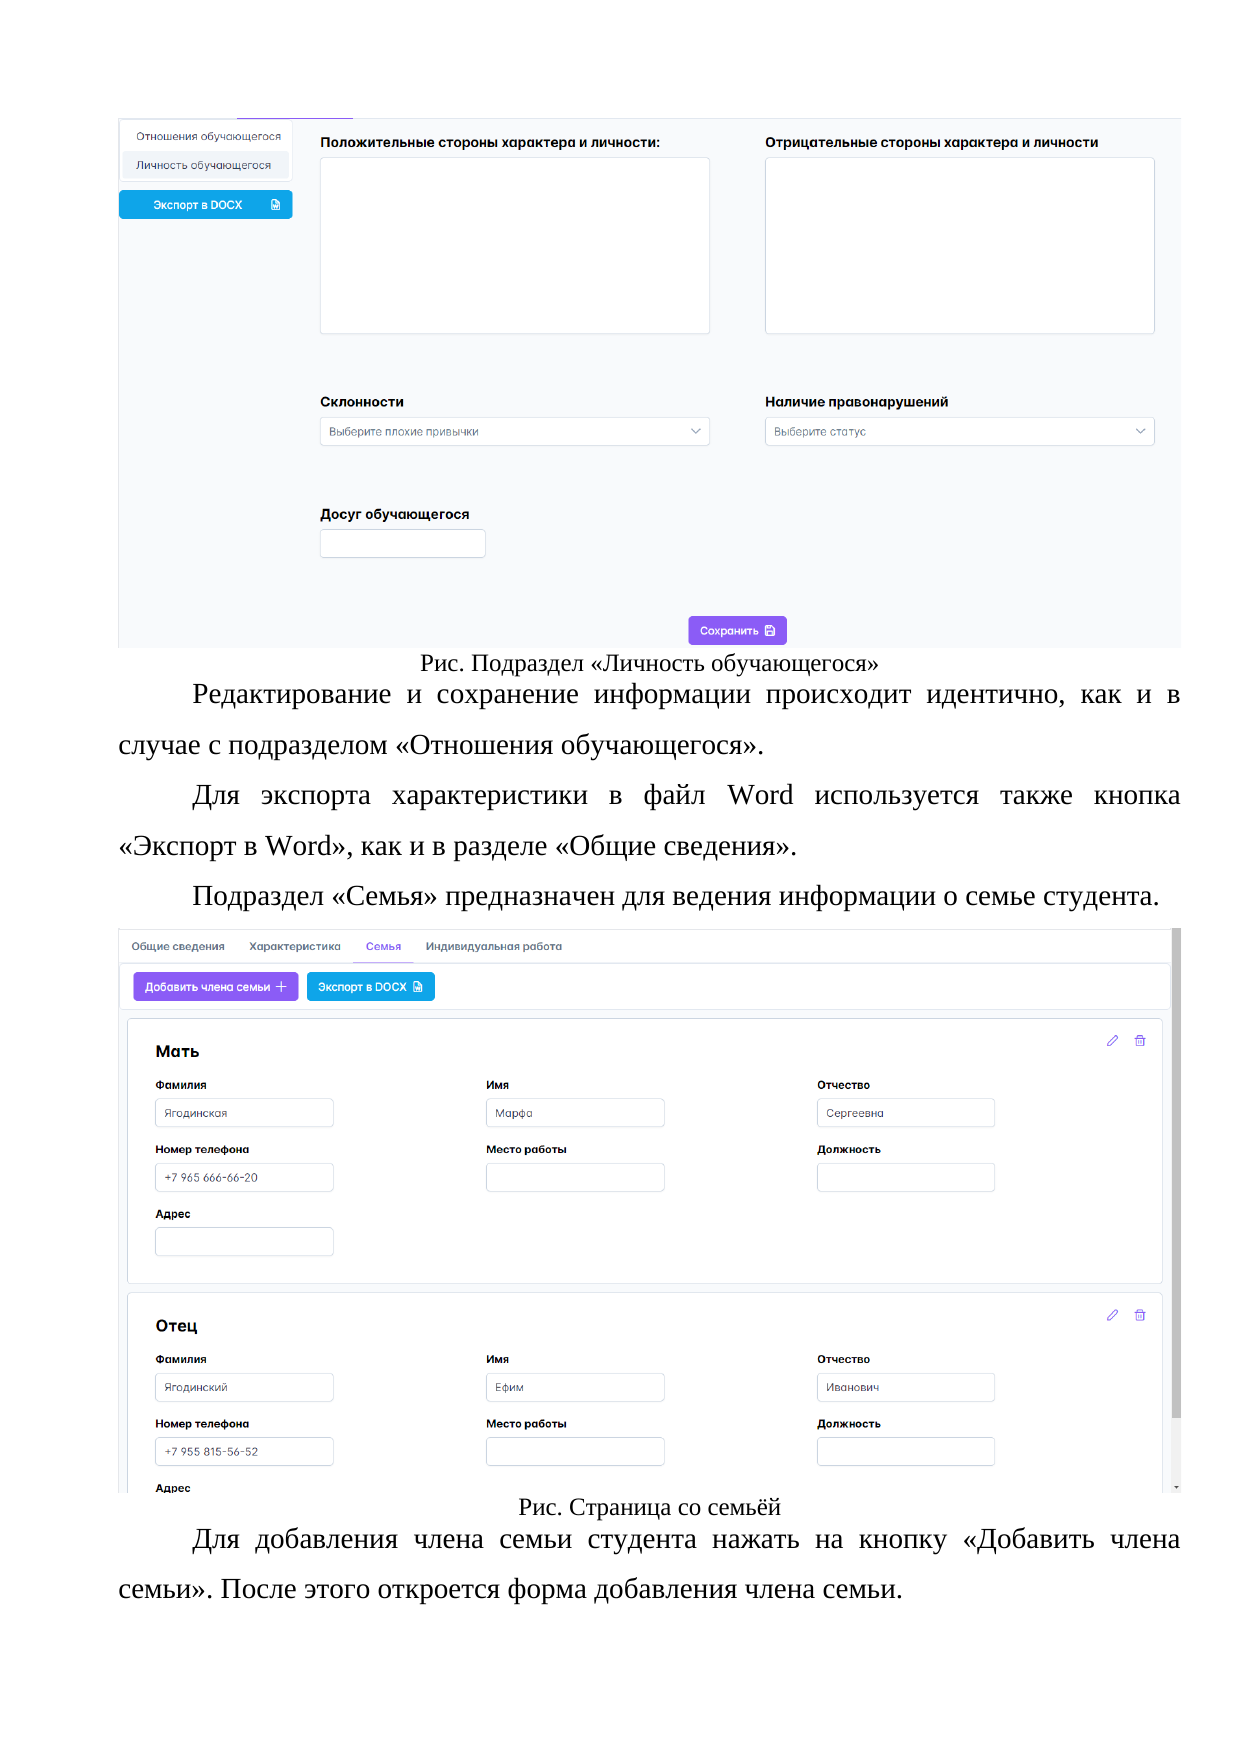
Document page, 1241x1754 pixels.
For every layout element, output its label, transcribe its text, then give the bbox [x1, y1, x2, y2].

picture [118, 928, 1182, 1493]
text Редактирование и сохранение информации происходит идентично, как и в случае с подразделом «Отношения обучающегося». [118, 677, 1181, 761]
text Для добавления члена семьи студента нажать на кнопку «Добавить члена семьи». После этого откроется форма добавления члена семьи. [118, 1521, 1181, 1605]
text Для экспорта характеристики в файл Word используется также кнопка «Экспорт в Word», как и в разделе «Общие сведения». [118, 777, 1181, 861]
text Рис. Подраздел «Личность обучающегося» [118, 648, 1181, 677]
picture [118, 118, 1182, 648]
text Рис. Страница со семьёй [118, 1493, 1181, 1521]
text Подраздел «Семья» предназначен для ведения информации о семье студента. [118, 878, 1181, 911]
picture [272, 201, 279, 207]
